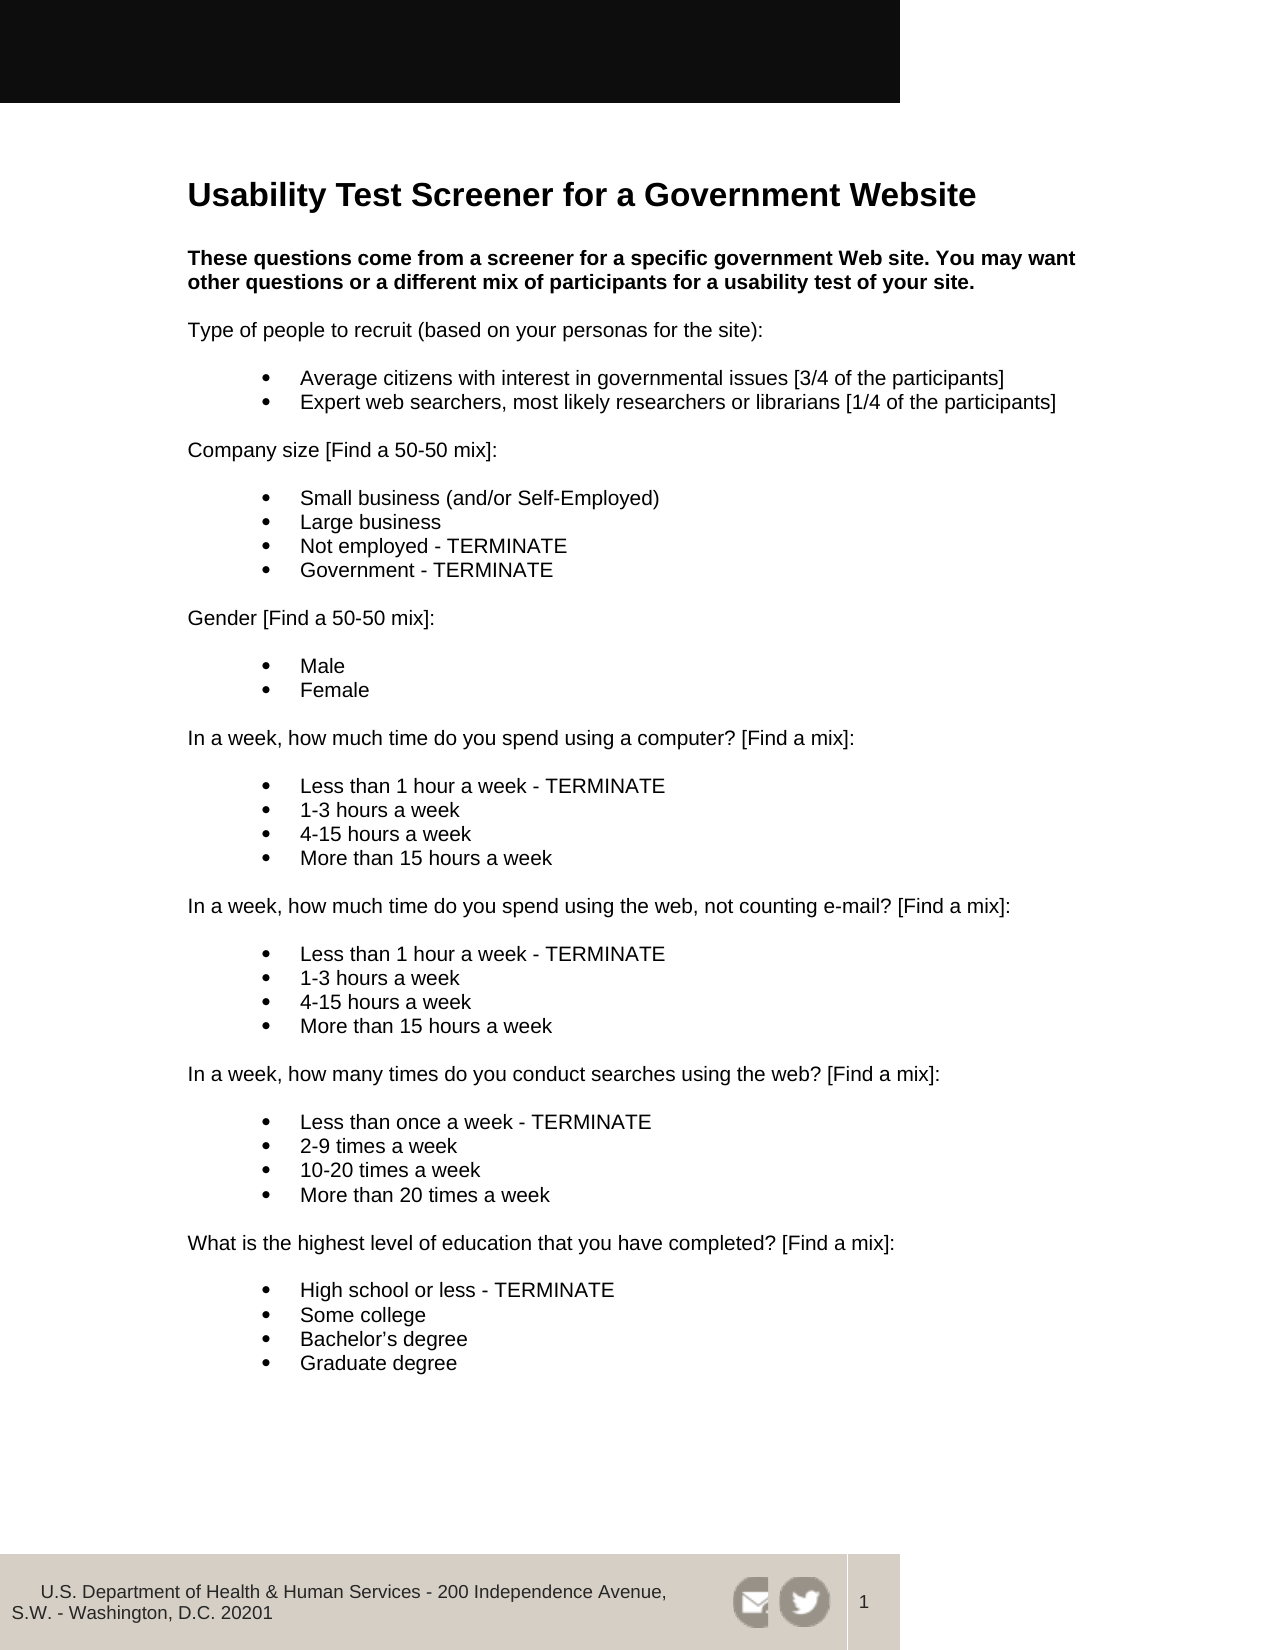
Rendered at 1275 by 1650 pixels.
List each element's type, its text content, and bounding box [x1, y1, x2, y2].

list 1-3 hours a week [262, 966, 1087, 990]
picture [779, 1577, 831, 1627]
list High school or less - TERMINATE [262, 1278, 1087, 1302]
text These questions come from a screener for a specific government Web site. You may want other questions or a different mix of participants for a usability test of your site. [187, 246, 1087, 294]
list 2-9 times a week [262, 1134, 1087, 1158]
list Expert web searchers, most likely researchers or librarians [1/4 of the participants] [262, 390, 1087, 414]
list 4-15 hours a week [262, 990, 1087, 1014]
list More than 15 hours a week [262, 1014, 1087, 1038]
list Male [262, 654, 1087, 678]
text What is the highest level of education that you have completed? [Find a mix]: [187, 1230, 1087, 1254]
list Government - TERMINATE [262, 558, 1087, 582]
text Company size [Find a 50-50 mix]: [187, 438, 1087, 462]
list Female [262, 678, 1087, 702]
list 4-15 hours a week [262, 822, 1087, 846]
text In a week, how much time do you spend using a computer? [Find a mix]: [187, 726, 1087, 750]
list Less than once a week - TERMINATE [262, 1110, 1087, 1134]
text Gender [Find a 50-50 mix]: [187, 606, 1087, 630]
subtitle Usability Test Screener for a Government Website [187, 175, 1087, 213]
list 10-20 times a week [262, 1158, 1087, 1182]
list Less than 1 hour a week - TERMINATE [262, 942, 1087, 966]
list Large business [262, 510, 1087, 534]
list Bachelor’s degree [262, 1326, 1087, 1351]
list More than 15 hours a week [262, 846, 1087, 870]
list Small business (and/or Self-Employed) [262, 486, 1087, 510]
list More than 20 times a week [262, 1182, 1087, 1206]
list 1-3 hours a week [262, 798, 1087, 822]
picture [733, 1577, 769, 1628]
text Type of people to recruit (based on your personas for the site): [187, 318, 1087, 342]
text In a week, how many times do you conduct searches using the web? [Find a mix]: [187, 1062, 1087, 1086]
list Less than 1 hour a week - TERMINATE [262, 774, 1087, 798]
list Not employed - TERMINATE [262, 534, 1087, 558]
list Graduate degree [262, 1351, 1087, 1374]
list Average citizens with interest in governmental issues [3/4 of the participants] [262, 366, 1087, 390]
text In a week, how much time do you spend using the web, not counting e-mail? [Find a mix]: [187, 894, 1087, 918]
list Some college [262, 1302, 1087, 1326]
